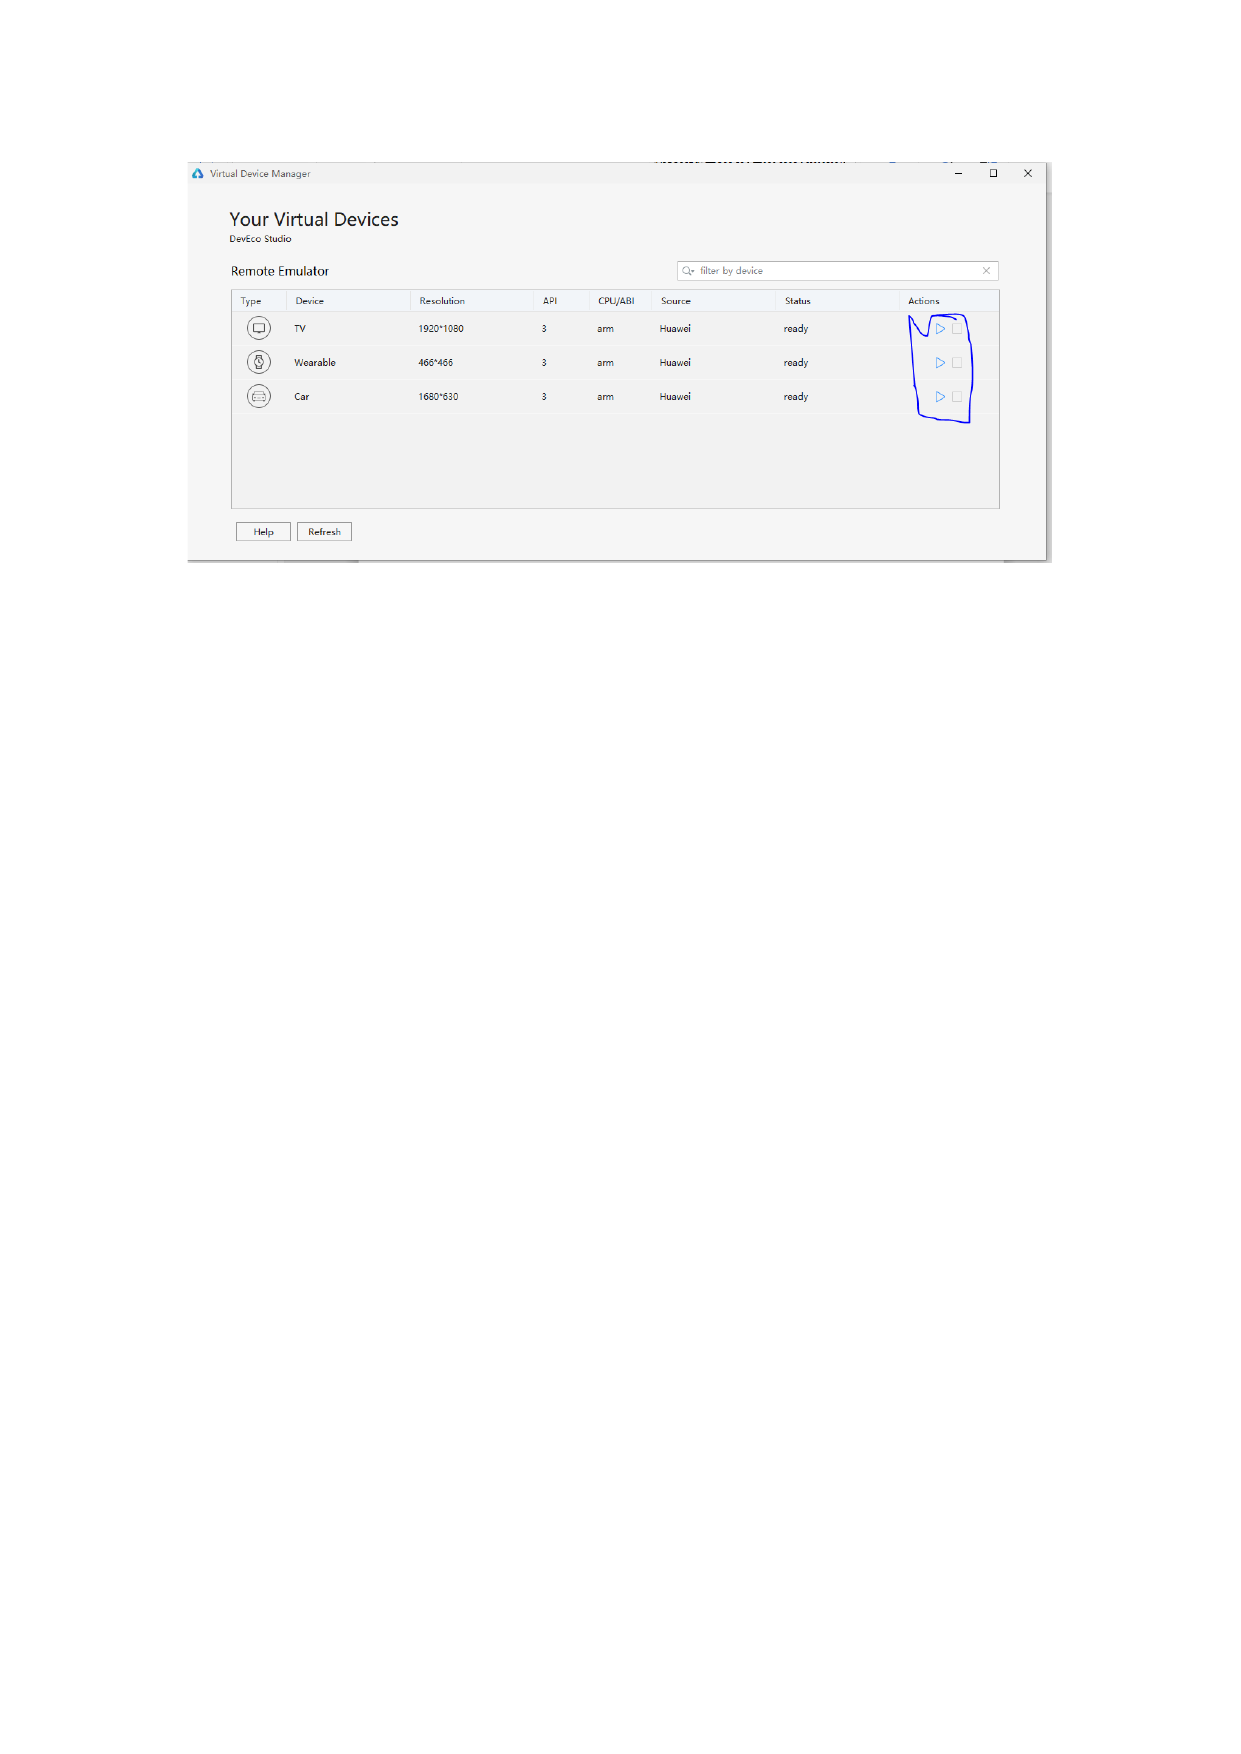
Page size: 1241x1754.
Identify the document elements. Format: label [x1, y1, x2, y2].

picture [187, 162, 1052, 563]
